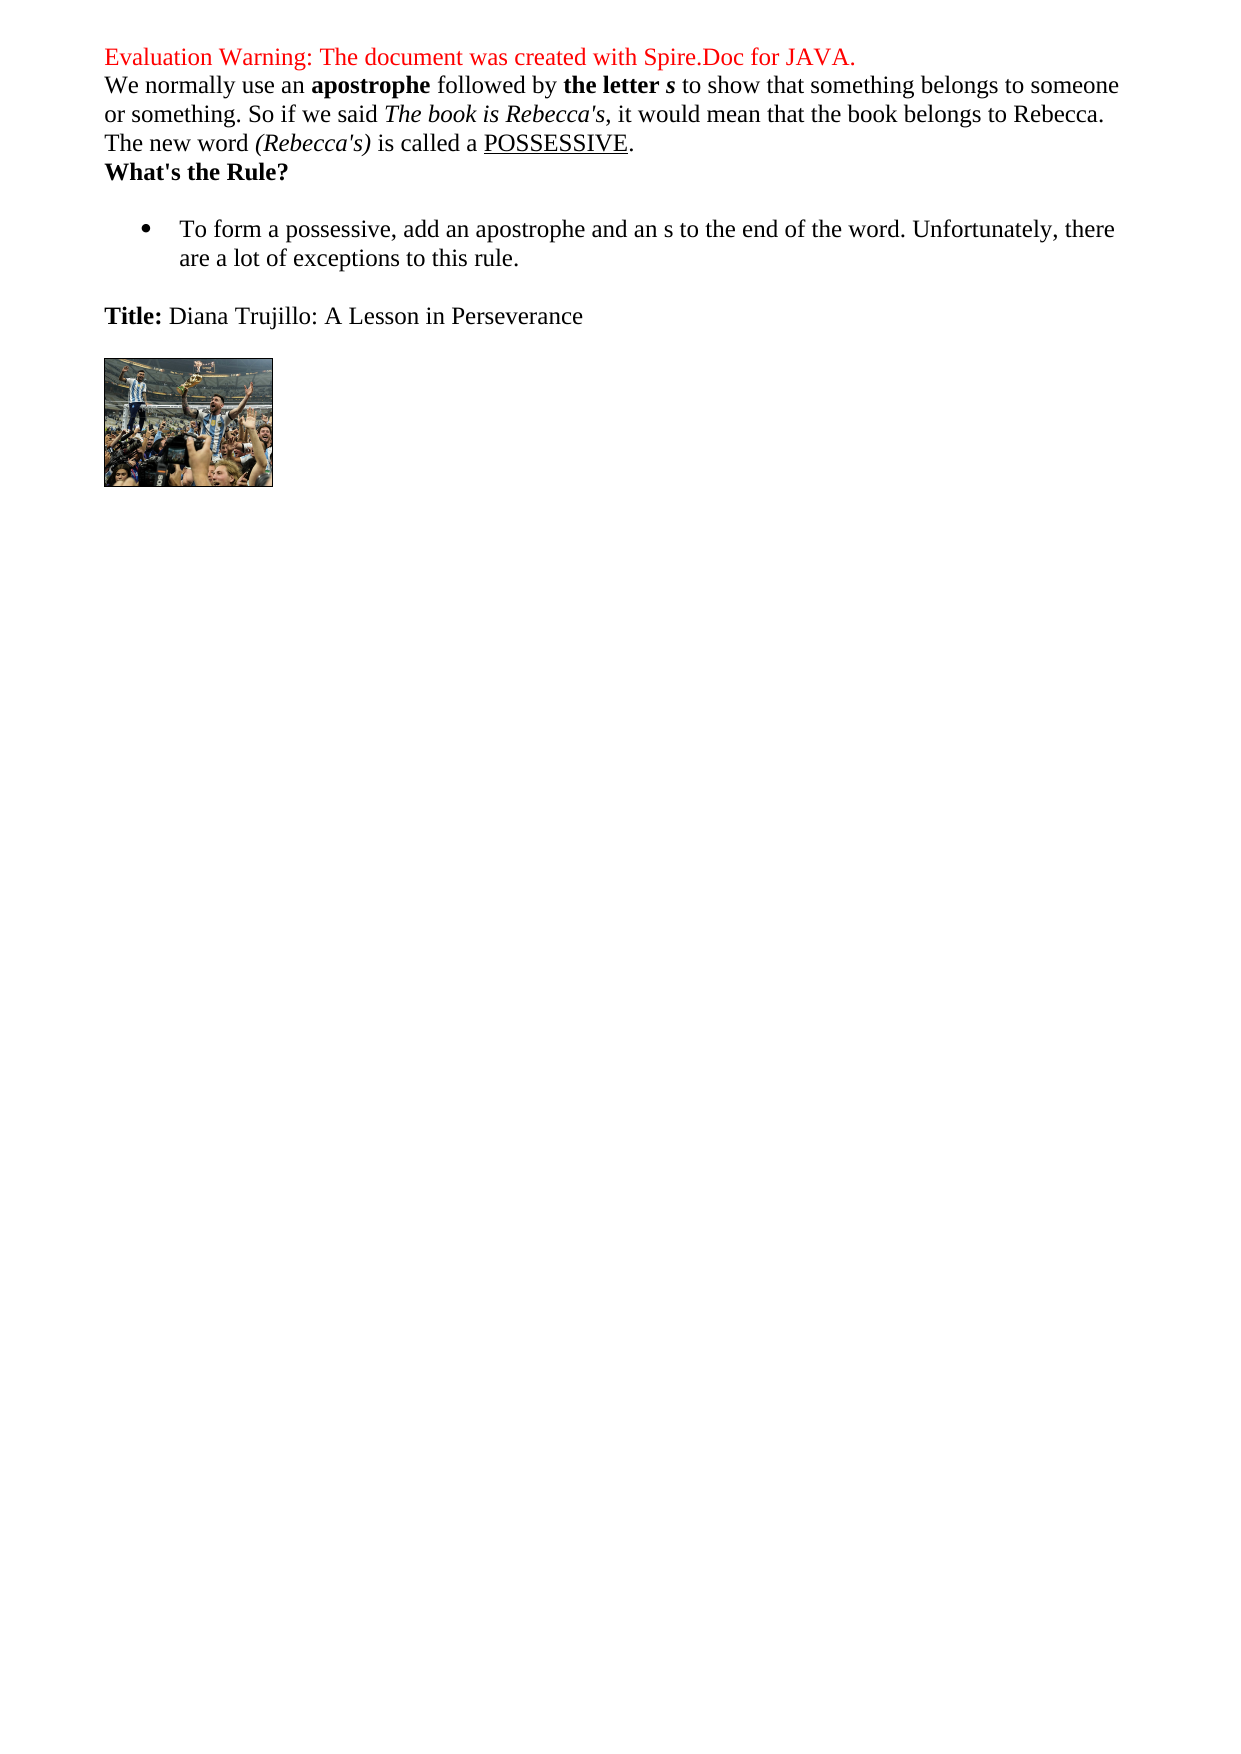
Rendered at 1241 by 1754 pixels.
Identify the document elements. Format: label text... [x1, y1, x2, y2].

picture [105, 359, 272, 486]
text What's the Rule? [104, 157, 1136, 185]
text Evaluation Warning: The document was created with Spire.Doc for JAVA. [104, 42, 1136, 70]
text Title: Diana Trujillo: A Lesson in Perseverance [104, 301, 1136, 487]
text We normally use an apostrophe followed by the letter s to show that something belongs to someone or something. So if we said The book is Rebecca's, it would mean that the book belongs to Rebecca. The new word (Rebecca's) is called a POSSESSIVE. [104, 70, 1136, 157]
list To form a possessive, add an apostrophe and an s to the end of the word. Unfortunately, there are a lot of exceptions to this rule. [142, 214, 1136, 272]
